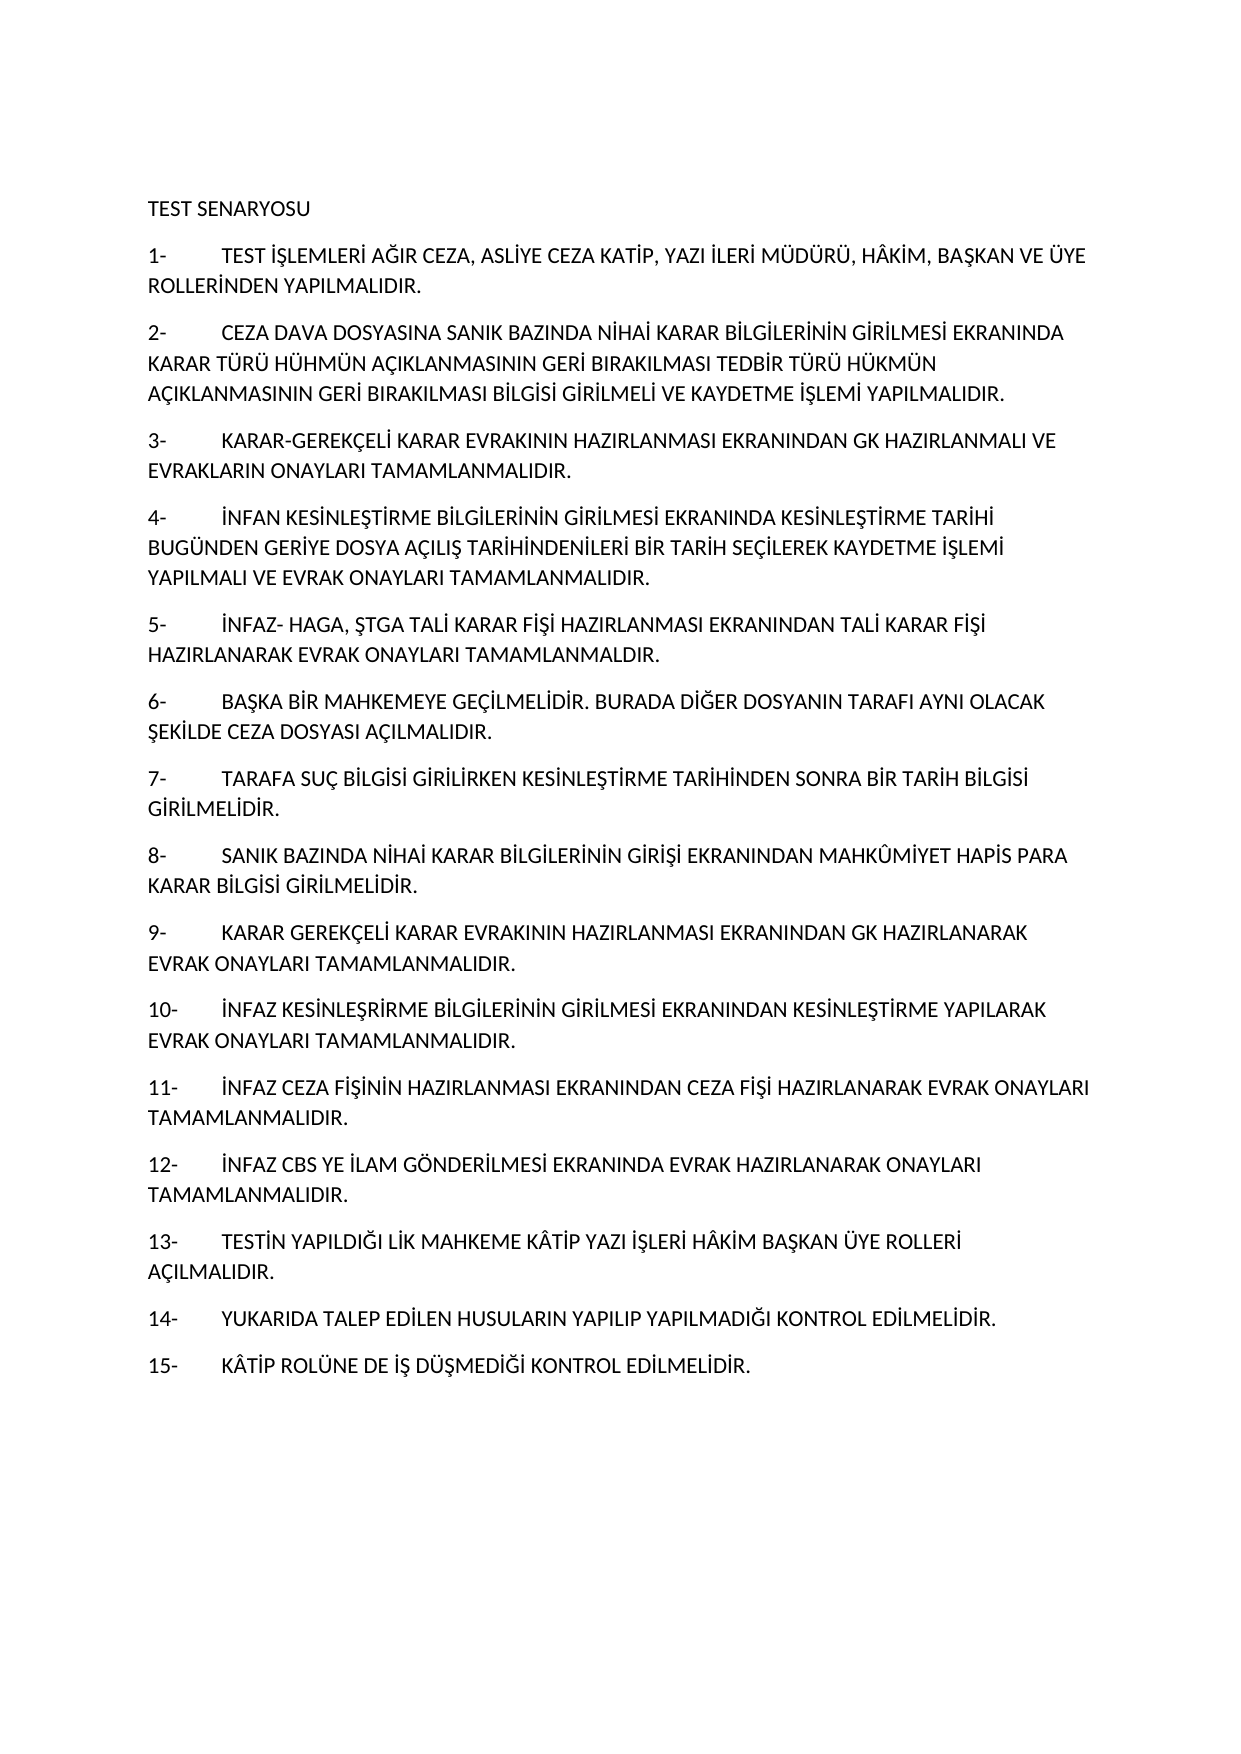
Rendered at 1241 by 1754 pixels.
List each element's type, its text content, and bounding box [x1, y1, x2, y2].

text 11- İNFAZ CEZA FİŞİNİN HAZIRLANMASI EKRANINDAN CEZA FİŞİ HAZIRLANARAK EVRAK ONAYLARI TAMAMLANMALIDIR. [148, 1073, 1093, 1131]
text 2- CEZA DAVA DOSYASINA SANIK BAZINDA NİHAİ KARAR BİLGİLERİNİN GİRİLMESİ EKRANINDA KARAR TÜRÜ HÜHMÜN AÇIKLANMASININ GERİ BIRAKILMASI TEDBİR TÜRÜ HÜKMÜN AÇIKLANMASININ GERİ BIRAKILMASI BİLGİSİ GİRİLMELİ VE KAYDETME İŞLEMİ YAPILMALIDIR. [148, 318, 1093, 407]
text 9- KARAR GEREKÇELİ KARAR EVRAKININ HAZIRLANMASI EKRANINDAN GK HAZIRLANARAK EVRAK ONAYLARI TAMAMLANMALIDIR. [148, 918, 1093, 977]
text 14- YUKARIDA TALEP EDİLEN HUSULARIN YAPILIP YAPILMADIĞI KONTROL EDİLMELİDİR. [148, 1304, 1093, 1332]
text 12- İNFAZ CBS YE İLAM GÖNDERİLMESİ EKRANINDA EVRAK HAZIRLANARAK ONAYLARI TAMAMLANMALIDIR. [148, 1150, 1093, 1208]
text 10- İNFAZ KESİNLEŞRİRME BİLGİLERİNİN GİRİLMESİ EKRANINDAN KESİNLEŞTİRME YAPILARAK EVRAK ONAYLARI TAMAMLANMALIDIR. [148, 996, 1093, 1054]
text 3- KARAR-GEREKÇELİ KARAR EVRAKININ HAZIRLANMASI EKRANINDAN GK HAZIRLANMALI VE EVRAKLARIN ONAYLARI TAMAMLANMALIDIR. [148, 426, 1093, 484]
text 1- TEST İŞLEMLERİ AĞIR CEZA, ASLİYE CEZA KATİP, YAZI İLERİ MÜDÜRÜ, HÂKİM, BAŞKAN VE ÜYE ROLLERİNDEN YAPILMALIDIR. [148, 241, 1093, 299]
text 13- TESTİN YAPILDIĞI LİK MAHKEME KÂTİP YAZI İŞLERİ HÂKİM BAŞKAN ÜYE ROLLERİ AÇILMALIDIR. [148, 1227, 1093, 1285]
text TEST SENARYOSU [148, 194, 1093, 222]
text 4- İNFAN KESİNLEŞTİRME BİLGİLERİNİN GİRİLMESİ EKRANINDA KESİNLEŞTİRME TARİHİ BUGÜNDEN GERİYE DOSYA AÇILIŞ TARİHİNDENİLERİ BİR TARİH SEÇİLEREK KAYDETME İŞLEMİ YAPILMALI VE EVRAK ONAYLARI TAMAMLANMALIDIR. [148, 503, 1093, 591]
text 8- SANIK BAZINDA NİHAİ KARAR BİLGİLERİNİN GİRİŞİ EKRANINDAN MAHKÛMİYET HAPİS PARA KARAR BİLGİSİ GİRİLMELİDİR. [148, 841, 1093, 899]
text 5- İNFAZ- HAGA, ŞTGA TALİ KARAR FİŞİ HAZIRLANMASI EKRANINDAN TALİ KARAR FİŞİ HAZIRLANARAK EVRAK ONAYLARI TAMAMLANMALDIR. [148, 610, 1093, 668]
text 6- BAŞKA BİR MAHKEMEYE GEÇİLMELİDİR. BURADA DİĞER DOSYANIN TARAFI AYNI OLACAK ŞEKİLDE CEZA DOSYASI AÇILMALIDIR. [148, 687, 1093, 745]
text 7- TARAFA SUÇ BİLGİSİ GİRİLİRKEN KESİNLEŞTİRME TARİHİNDEN SONRA BİR TARİH BİLGİSİ GİRİLMELİDİR. [148, 764, 1093, 822]
text 15- KÂTİP ROLÜNE DE İŞ DÜŞMEDİĞİ KONTROL EDİLMELİDİR. [148, 1351, 1093, 1379]
